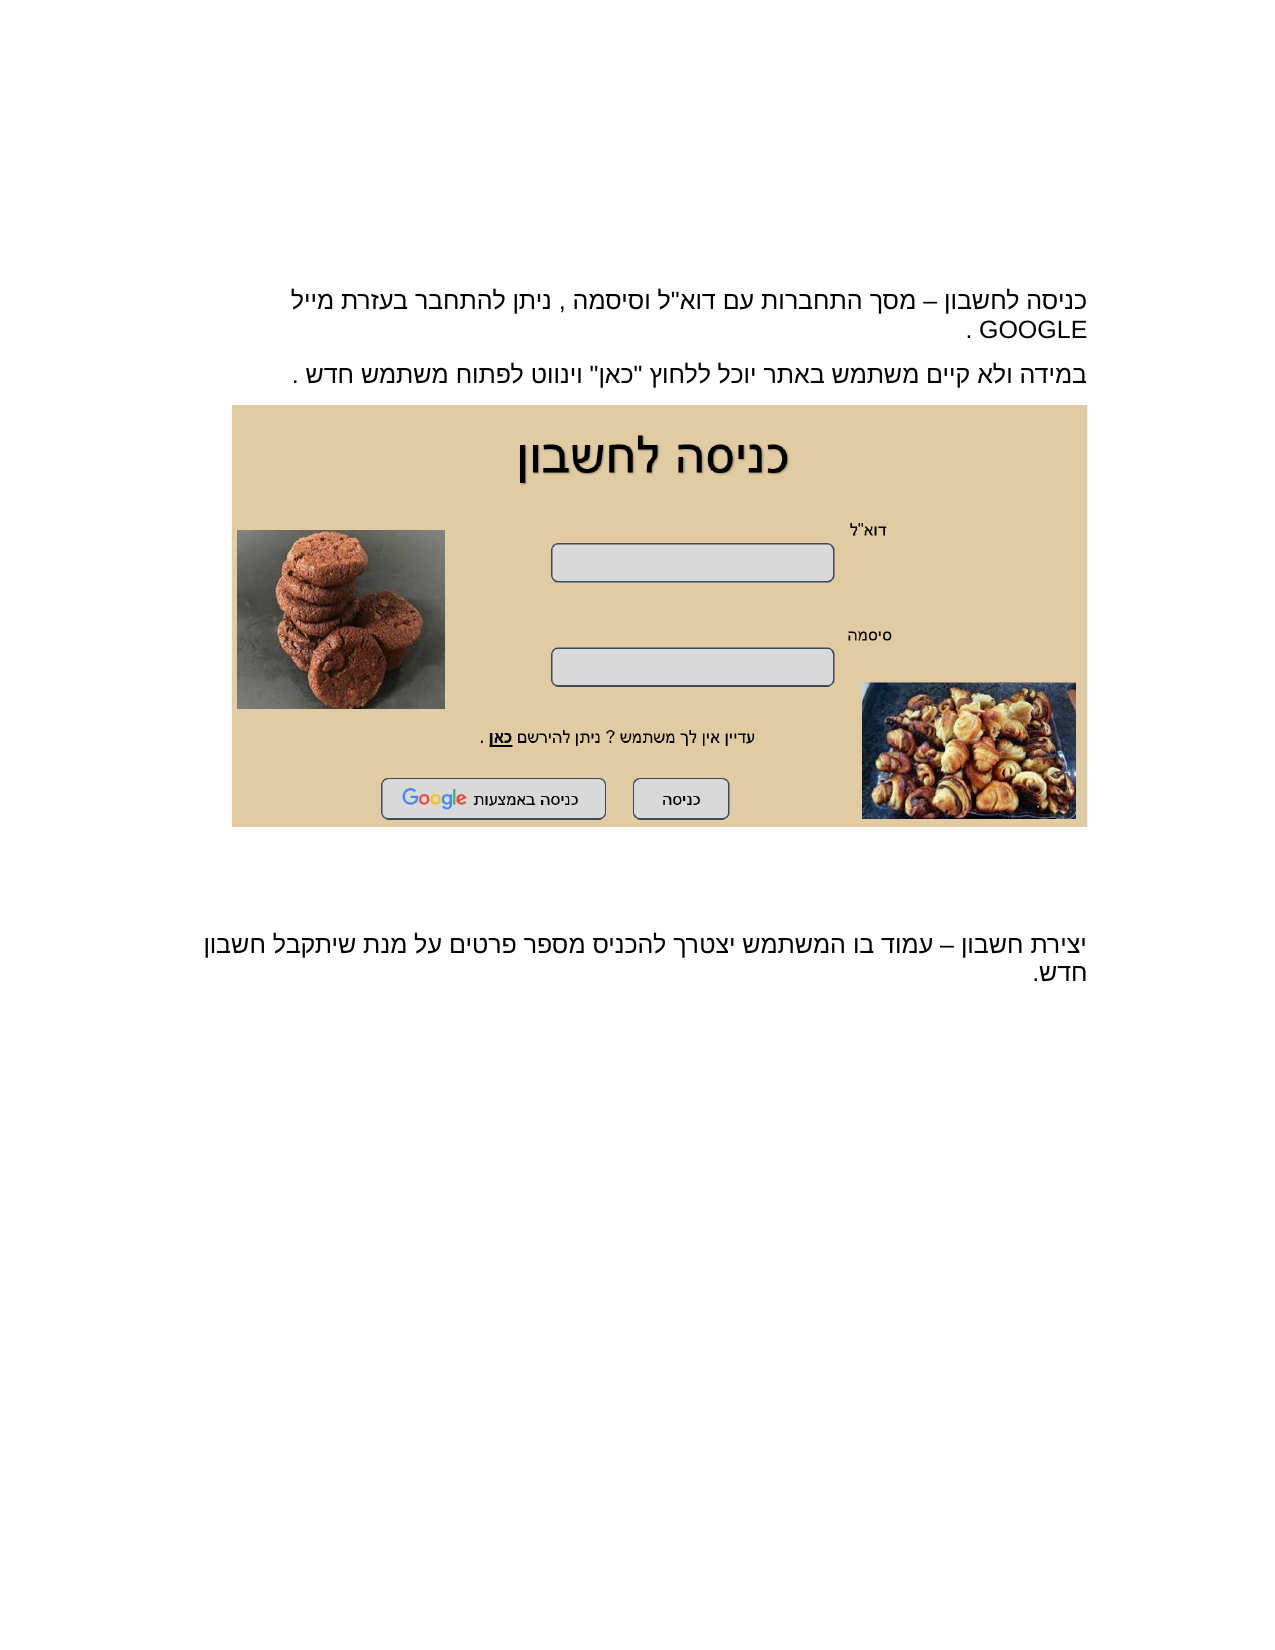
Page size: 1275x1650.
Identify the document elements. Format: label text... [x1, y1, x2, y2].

picture [231, 405, 1088, 827]
text במידה ולא קיים משתמש באתר יוכל ללחוץ "כאן" וינווט לפתוח משתמש חדש . [187, 360, 1087, 389]
text כניסה לחשבון – מסך התחברות עם דוא"ל וסיסמה , ניתן להתחבר בעזרת מייל GOOGLE . [187, 286, 1087, 344]
text יצירת חשבון – עמוד בו המשתמש יצטרך להכניס מספר פרטים על מנת שיתקבל חשבון חדש. [187, 930, 1087, 987]
